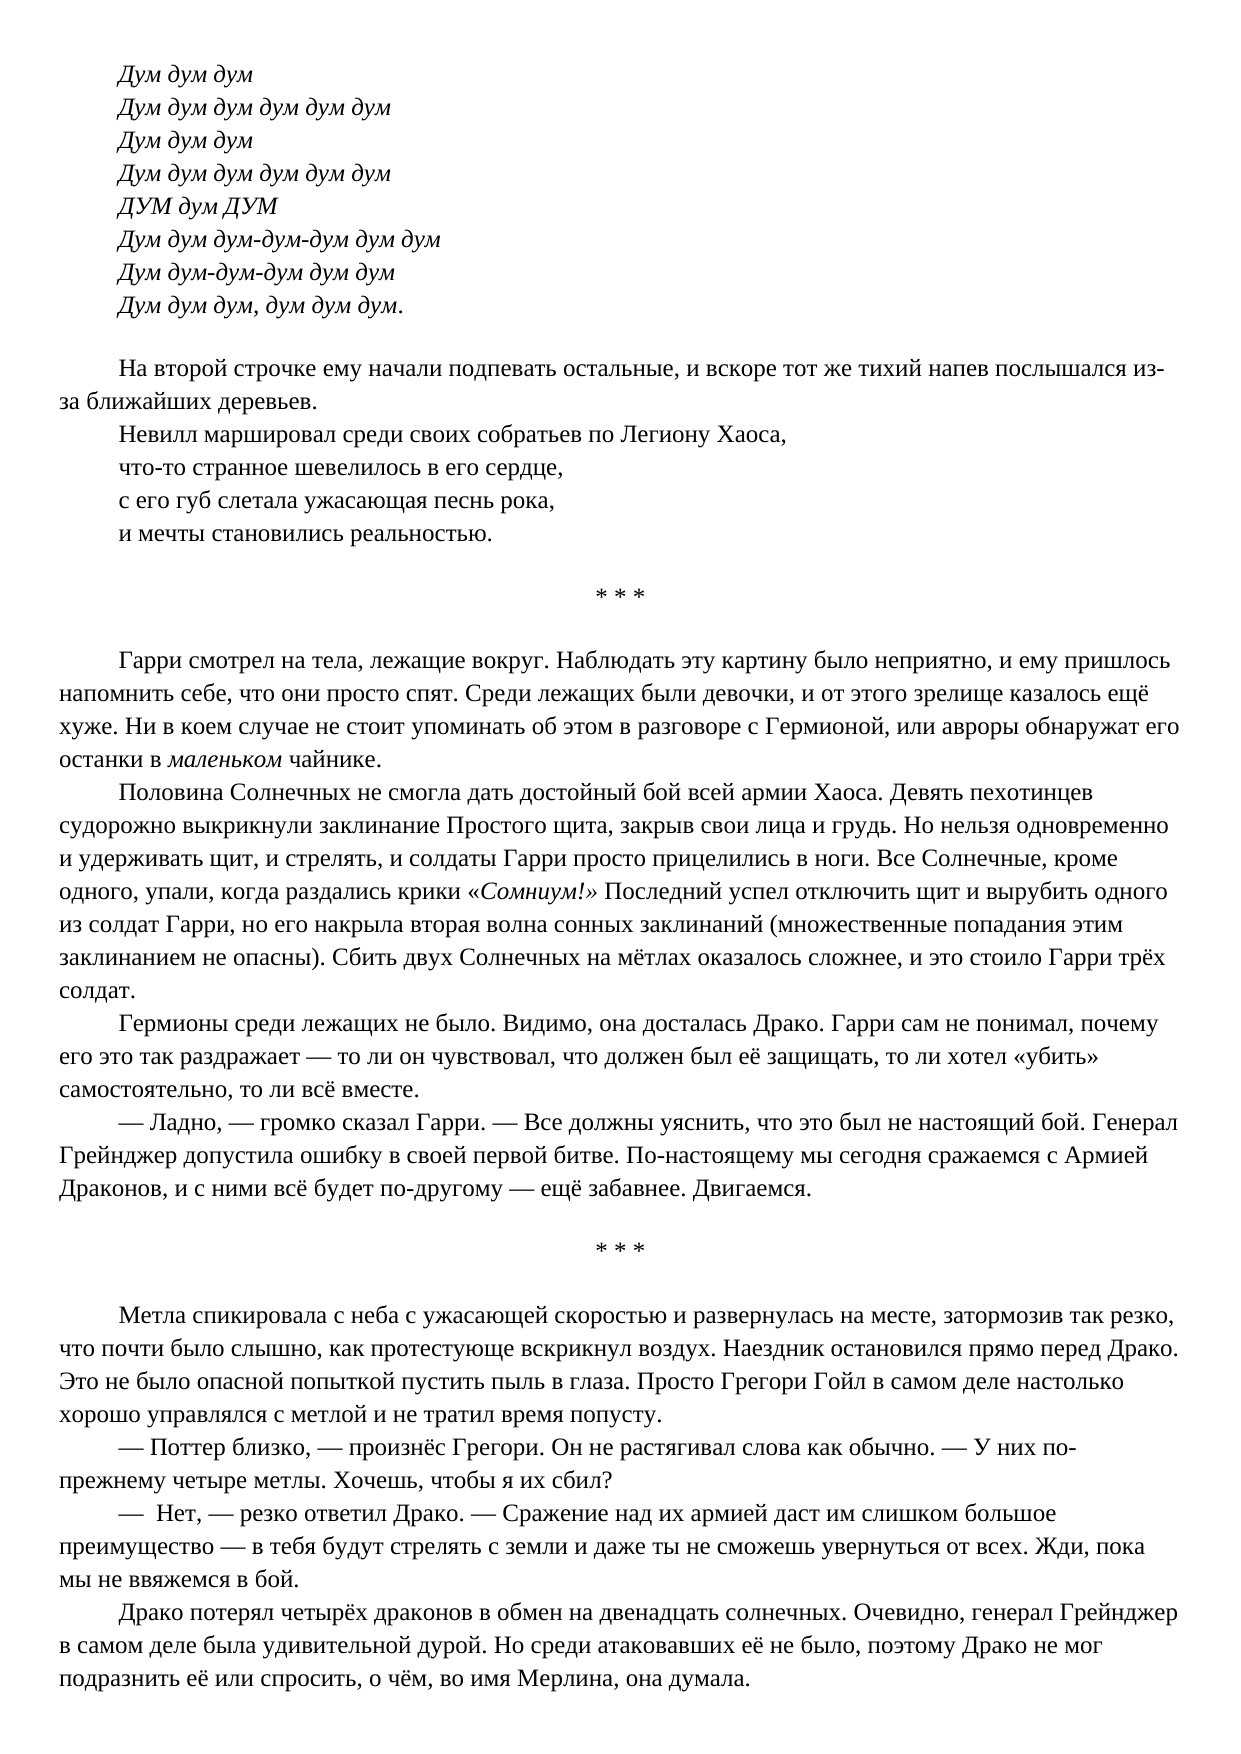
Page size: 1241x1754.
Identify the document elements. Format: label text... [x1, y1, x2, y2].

text Половина Солнечных не смогла дать достойный бой всей армии Хаоса. Девять пехотинцев судорожно выкрикнули заклинание Простого щита, закрыв свои лица и грудь. Но нельзя одновременно и удерживать щит, и стрелять, и солдаты Гарри просто прицелились в ноги. Все Солнечные, кроме одного, упали, когда раздались крики «Сомниум!» Последний успел отключить щит и вырубить одного из солдат Гарри, но его накрыла вторая волна сонных заклинаний (множественные попадания этим заклинанием не опасны). Сбить двух Солнечных на мётлах оказалось сложнее, и это стоило Гарри трёх солдат. [59, 777, 1181, 1004]
text Гарри смотрел на тела, лежащие вокруг. Наблюдать эту картину было неприятно, и ему пришлось напомнить себе, что они просто спят. Среди лежащих были девочки, и от этого зрелище казалось ещё хуже. Ни в коем случае не стоит упоминать об этом в разговоре с Гермионой, или авроры обнаружат его останки в маленьком чайнике. [59, 645, 1181, 773]
text Гермионы среди лежащих не было. Видимо, она досталась Драко. Гарри сам не понимал, почему его это так раздражает — то ли он чувствовал, что должен был её защищать, то ли хотел «убить» самостоятельно, то ли всё вместе. [59, 1008, 1181, 1103]
text — Ладно, — громко сказал Гарри. — Все должны уяснить, что это был не настоящий бой. Генерал Грейнджер допустила ошибку в своей первой битве. По-настоящему мы сегодня сражаемся с Армией Драконов, и с ними всё будет по-другому — ещё забавнее. Двигаемся. [59, 1107, 1181, 1202]
text * * * [59, 582, 1181, 610]
text Дум дум дум Дум дум дум дум дум дум Дум дум дум Дум дум дум дум дум дум ДУМ дум ДУМ Дум дум дум-дум-дум дум дум Дум дум-дум-дум дум дум Дум дум дум, дум дум дум. [118, 59, 1181, 319]
text Невилл маршировал среди своих собратьев по Легиону Хаоса, что-то странное шевелилось в его сердце, с его губ слетала ужасающая песнь рока, и мечты становились реальностью. [118, 419, 1181, 547]
text — Поттер близко, — произнёс Грегори. Он не растягивал слова как обычно. — У них по-прежнему четыре метлы. Хочешь, чтобы я их сбил? [59, 1432, 1181, 1493]
text * * * [59, 1236, 1181, 1265]
text Метла спикировала с неба с ужасающей скоростью и развернулась на месте, затормозив так резко, что почти было слышно, как протестующе вскрикнул воздух. Наездник остановился прямо перед Драко. Это не было опасной попыткой пустить пыль в глаза. Просто Грегори Гойл в самом деле настолько хорошо управлялся с метлой и не тратил время попусту. [59, 1300, 1181, 1427]
text На второй строчке ему начали подпевать остальные, и вскоре тот же тихий напев послышался из-за ближайших деревьев. [59, 353, 1181, 415]
